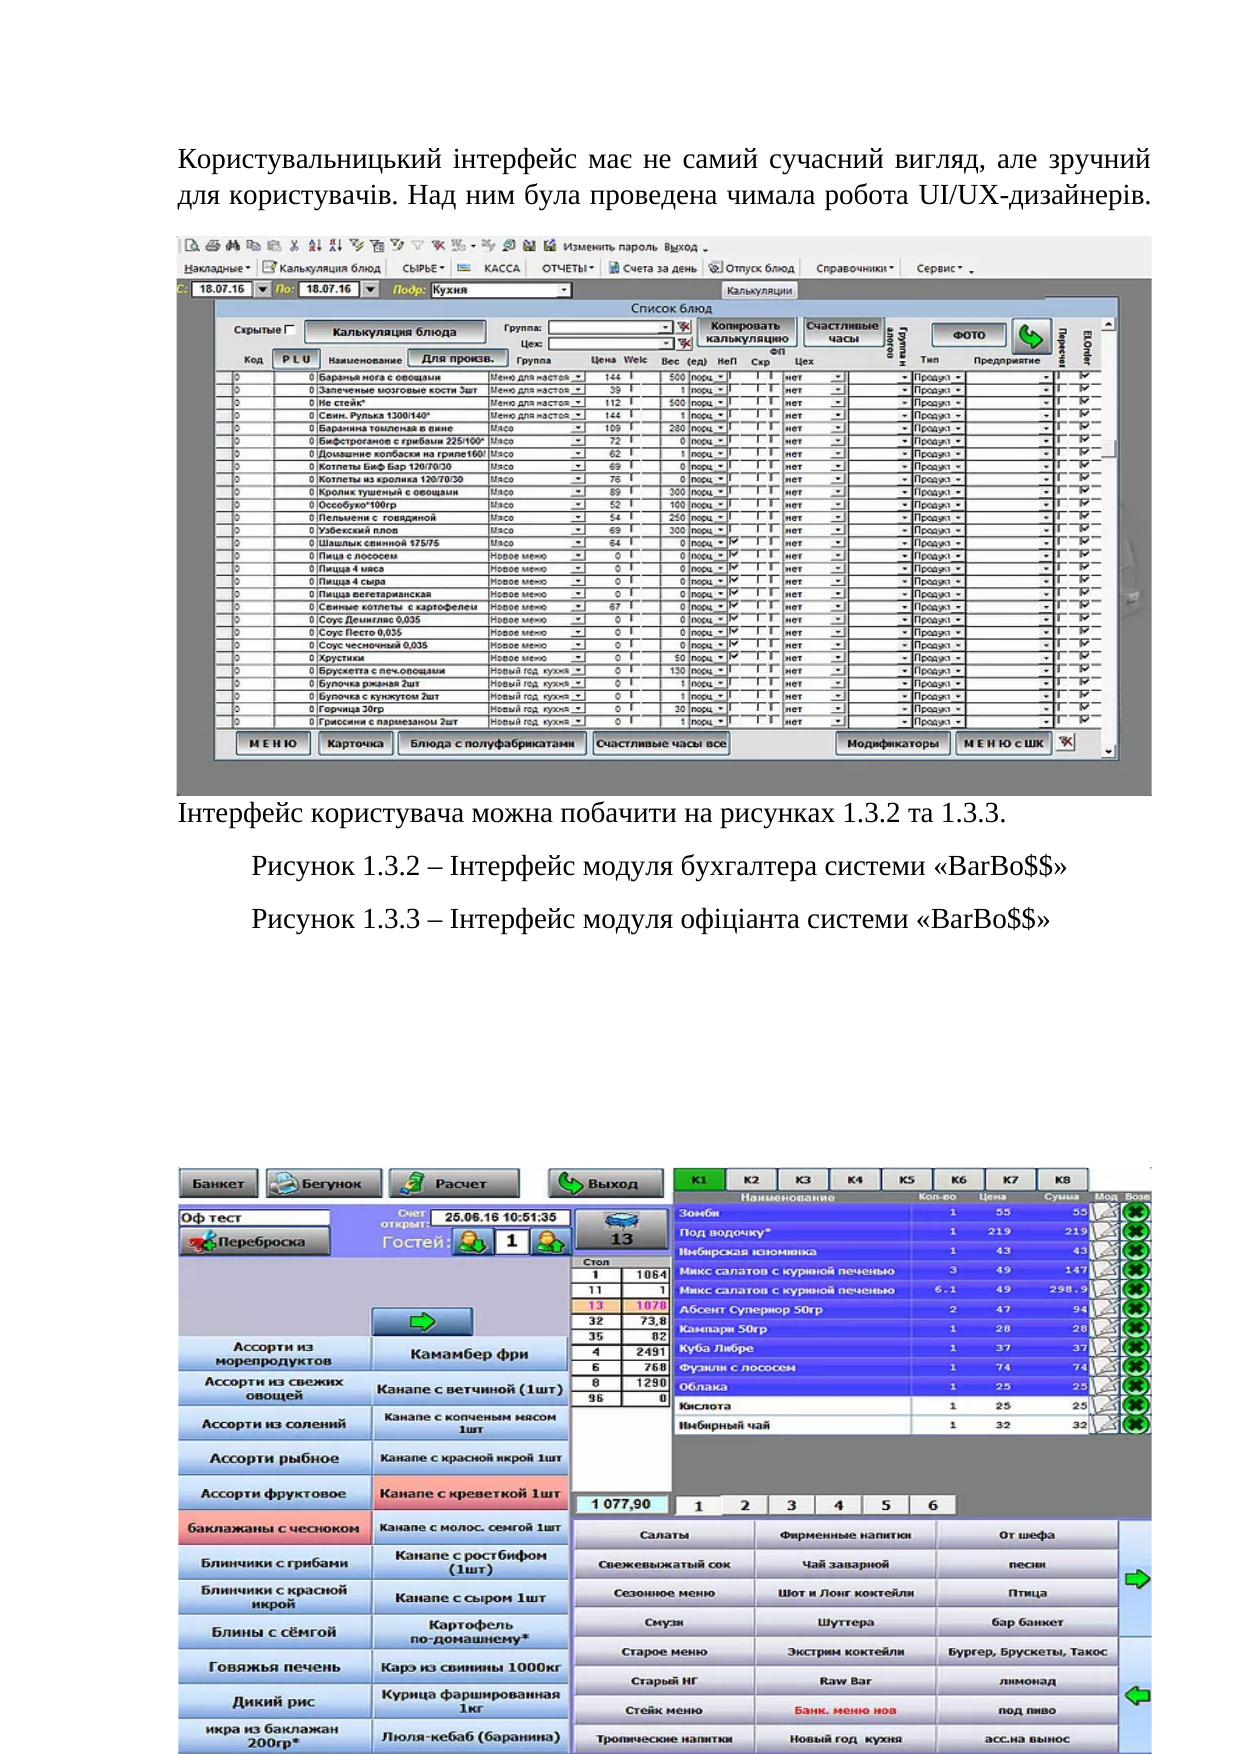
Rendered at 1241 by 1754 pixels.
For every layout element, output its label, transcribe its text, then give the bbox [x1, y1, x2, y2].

text Рисунок 1.3.3 – Інтерфейс модуля офіціанта системи «BarBo$$» [177, 901, 1152, 934]
text Рисунок 1.3.2 – Інтерфейс модуля бухгалтера системи «BarBo$$» [177, 848, 1152, 882]
picture [176, 236, 1152, 796]
picture [178, 1167, 1152, 1754]
